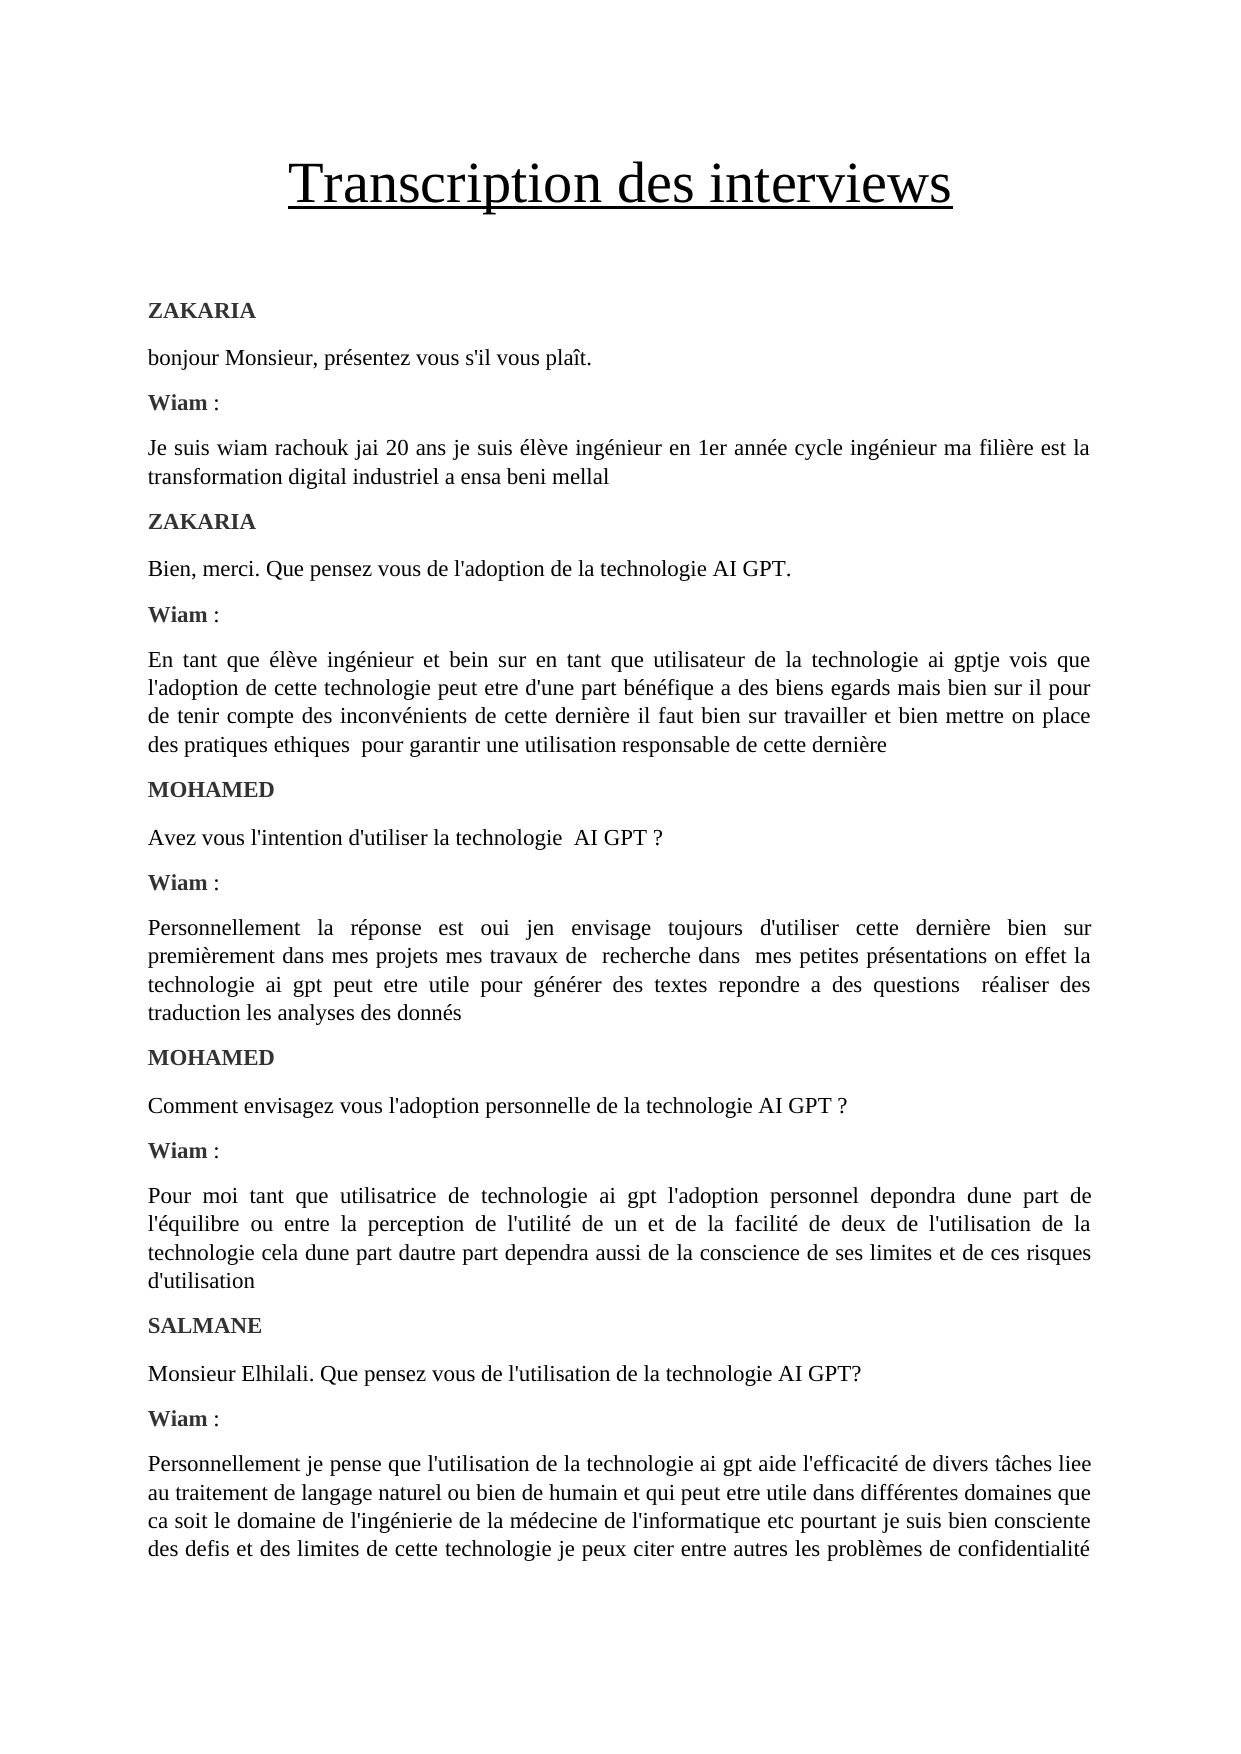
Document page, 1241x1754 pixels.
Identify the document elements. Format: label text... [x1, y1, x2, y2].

text Personnellement la réponse est oui jen envisage toujours d'utiliser cette dernière bien sur premièrement dans mes projets mes travaux de recherche dans mes petites présentations on effet la technologie ai gpt peut etre utile pour générer des textes repondre a des questions réaliser des traduction les analyses des donnés [148, 914, 1093, 1026]
text Monsieur Elhilali. Que pensez vous de l'utilisation de la technologie AI GPT? [148, 1360, 1093, 1386]
text Wiam : [148, 1137, 1093, 1163]
subtitle MOHAMED [148, 776, 1093, 802]
subtitle ZAKARIA [148, 297, 1093, 323]
text Wiam : [148, 1405, 1093, 1431]
text Pour moi tant que utilisatrice de technologie ai gpt l'adoption personnel depondra dune part de l'équilibre ou entre la perception de l'utilité de un et de la facilité de deux de l'utilisation de la technologie cela dune part dautre part dependra aussi de la conscience de ses limites et de ces risques d'utilisation [148, 1182, 1093, 1294]
text Je suis wiam rachouk jai 20 ans je suis élève ingénieur en 1er année cycle ingénieur ma filière est la transformation digital industriel a ensa beni mellal [148, 434, 1093, 489]
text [148, 1450, 1093, 1562]
subtitle MOHAMED [148, 1044, 1093, 1071]
text bonjour Monsieur, présentez vous s'il vous plaît. [148, 344, 1093, 371]
subtitle SALMANE [148, 1312, 1093, 1339]
subtitle ZAKARIA [148, 508, 1093, 534]
text Wiam : [148, 389, 1093, 416]
title Transcription des interviews [148, 148, 1093, 215]
text Wiam : [148, 869, 1093, 895]
text Comment envisagez vous l'adoption personnelle de la technologie AI GPT ? [148, 1092, 1093, 1118]
text Avez vous l'intention d'utiliser la technologie AI GPT ? [148, 824, 1093, 850]
text En tant que élève ingénieur et bein sur en tant que utilisateur de la technologie ai gptje vois que l'adoption de cette technologie peut etre d'une part bénéfique a des biens egards mais bien sur il pour de tenir compte des inconvénients de cette dernière il faut bien sur travailler et bien mettre on place des pratiques ethiques pour garantir une utilisation responsable de cette dernière [148, 646, 1093, 757]
text Wiam : [148, 601, 1093, 627]
text Bien, merci. Que pensez vous de l'adoption de la technologie AI GPT. [148, 556, 1093, 582]
